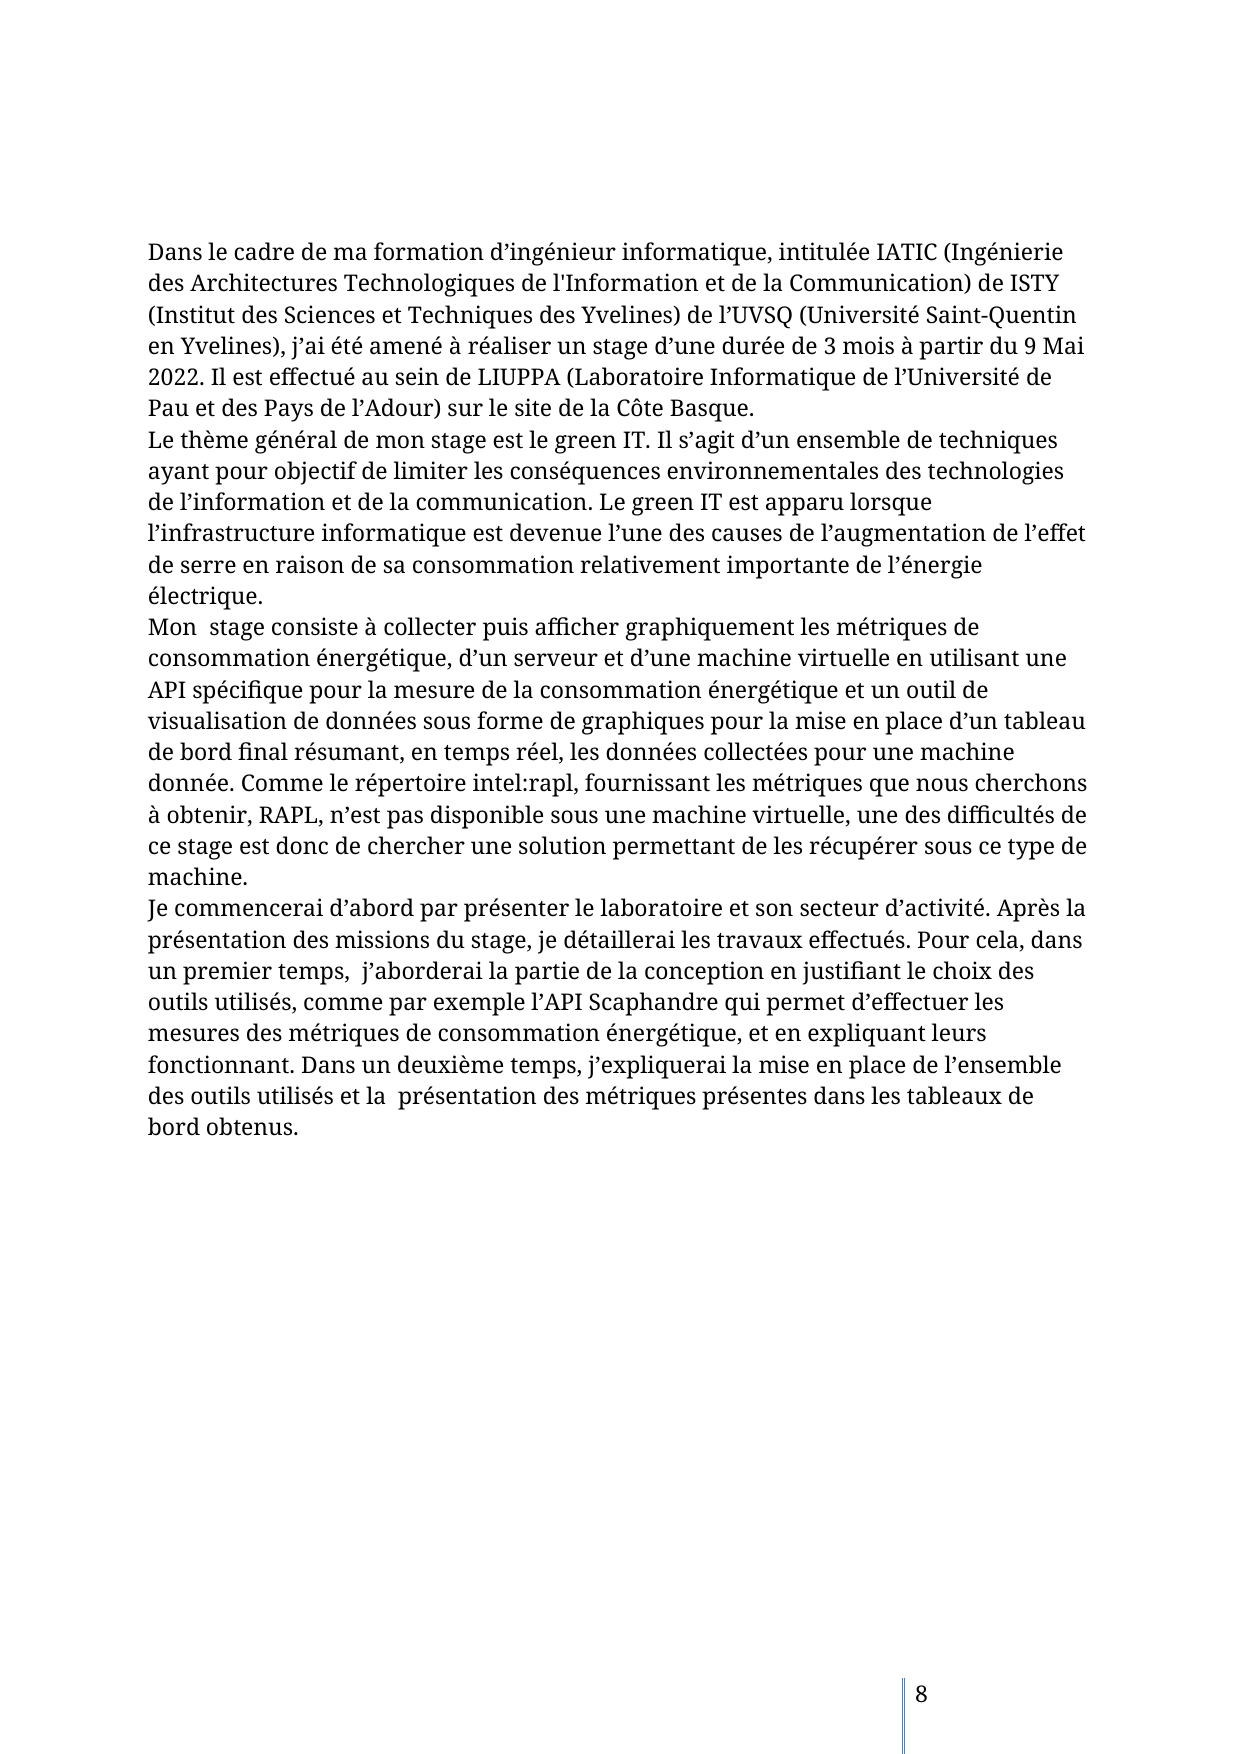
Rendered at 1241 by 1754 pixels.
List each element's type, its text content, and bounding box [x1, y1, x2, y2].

text Mon stage consiste à collecter puis afficher graphiquement les métriques de consommation énergétique, d’un serveur et d’une machine virtuelle en utilisant une API spécifique pour la mesure de la consommation énergétique et un outil de visualisation de données sous forme de graphiques pour la mise en place d’un tableau de bord final résumant, en temps réel, les données collectées pour une machine donnée. Comme le répertoire intel:rapl, fournissant les métriques que nous cherchons à obtenir, RAPL, n’est pas disponible sous une machine virtuelle, une des difficultés de ce stage est donc de chercher une solution permettant de les récupérer sous ce type de machine. [148, 611, 1093, 892]
text Je commencerai d’abord par présenter le laboratoire et son secteur d’activité. Après la présentation des missions du stage, je détaillerai les travaux effectués. Pour cela, dans un premier temps, j’aborderai la partie de la conception en justifiant le choix des outils utilisés, comme par exemple l’API Scaphandre qui permet d’effectuer les mesures des métriques de consommation énergétique, et en expliquant leurs fonctionnant. Dans un deuxième temps, j’expliquerai la mise en place de l’ensemble des outils utilisés et la présentation des métriques présentes dans les tableaux de bord obtenus. [148, 892, 1093, 1142]
text Le thème général de mon stage est le green IT. Il s’agit d’un ensemble de techniques ayant pour objectif de limiter les conséquences environnementales des technologies de l’information et de la communication. Le green IT est apparu lorsque l’infrastructure informatique est devenue l’une des causes de l’augmentation de l’effet de serre en raison de sa consommation relativement importante de l’énergie électrique. [148, 424, 1093, 611]
text Dans le cadre de ma formation d’ingénieur informatique, intitulée IATIC (Ingénierie des Architectures Technologiques de l'Information et de la Communication) de ISTY (Institut des Sciences et Techniques des Yvelines) de l’UVSQ (Université Saint-Quentin en Yvelines), j’ai été amené à réaliser un stage d’une durée de 3 mois à partir du 9 Mai 2022. Il est effectué au sein de LIUPPA (Laboratoire Informatique de l’Université de Pau et des Pays de l’Adour) sur le site de la Côte Basque. [148, 236, 1093, 424]
